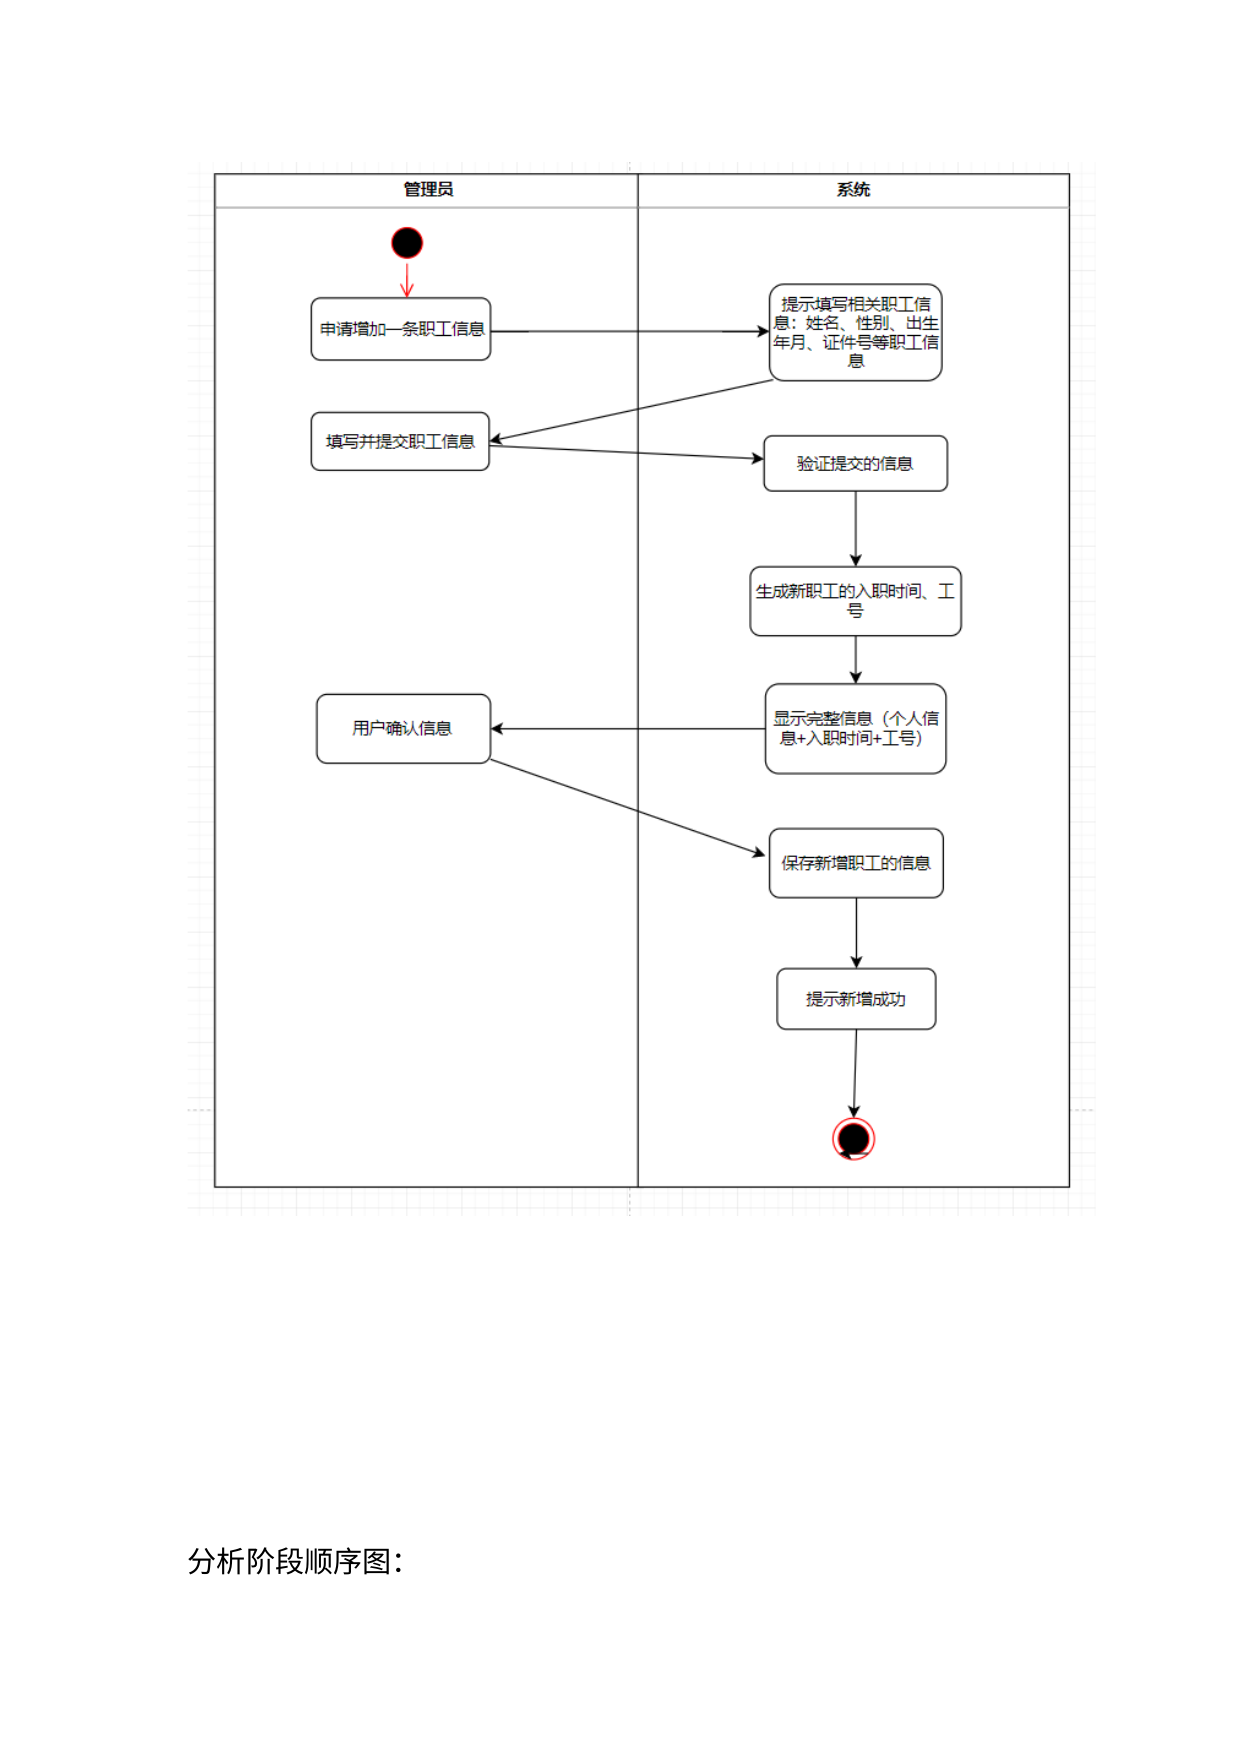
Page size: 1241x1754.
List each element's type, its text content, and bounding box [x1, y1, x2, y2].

picture [187, 162, 1096, 1216]
text 分析阶段顺序图： [187, 1527, 1053, 1592]
